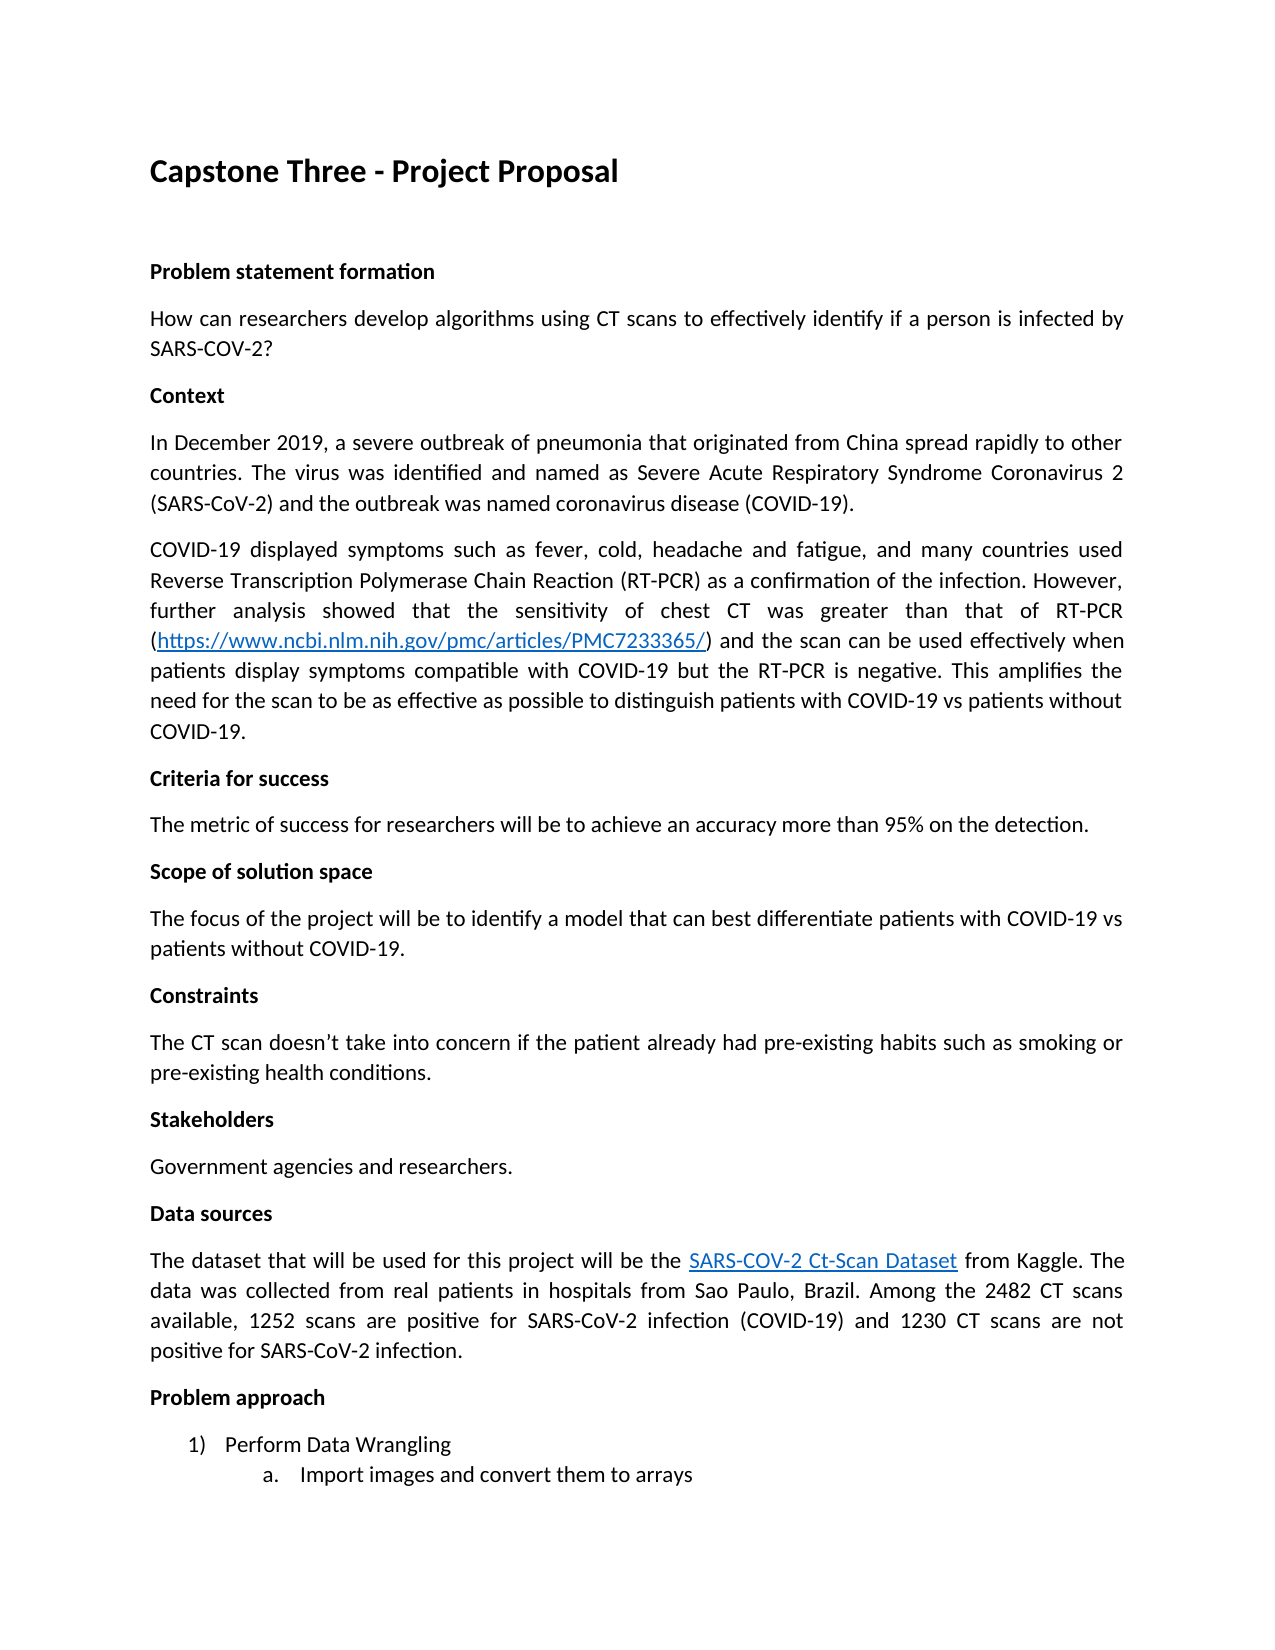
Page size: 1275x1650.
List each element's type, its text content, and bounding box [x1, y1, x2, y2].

text The CT scan doesn’t take into concern if the patient already had pre-existing habits such as smoking or pre-existing health conditions. [150, 1028, 1125, 1087]
text The metric of success for researchers will be to achieve an accuracy more than 95% on the detection. [150, 811, 1125, 839]
text Government agencies and researchers. [150, 1152, 1125, 1180]
text Scope of solution space [150, 857, 1125, 886]
text The focus of the project will be to identify a model that can best differentiate patients with COVID-19 vs patients without COVID-19. [150, 904, 1125, 963]
text Problem statement formation [150, 257, 1125, 286]
text Capstone Three - Project Proposal [150, 150, 1125, 191]
text COVID-19 displayed symptoms such as fever, cold, headache and fatigue, and many countries used Reverse Transcription Polymerase Chain Reaction (RT-PCR) as a confirmation of the infection. However, further analysis showed that the sensitivity of chest CT was greater than that of RT-PCR (https://www.ncbi.nlm.nih.gov/pmc/articles/PMC7233365/) and the scan can be used effectively when patients display symptoms compatible with COVID-19 but the RT-PCR is negative. This amplifies the need for the scan to be as effective as possible to distinguish patients with COVID-19 vs patients without COVID-19. [150, 536, 1125, 745]
text Context [150, 381, 1125, 409]
text Criteria for success [150, 764, 1125, 792]
text How can researchers develop algorithms using CT scans to effectively identify if a person is infected by SARS-COV-2? [150, 304, 1125, 363]
list Import images and convert them to arrays [262, 1461, 1125, 1489]
text Constraints [150, 981, 1125, 1009]
text Stakeholders [150, 1105, 1125, 1133]
list Perform Data Wrangling [187, 1430, 1125, 1458]
text In December 2019, a severe outbreak of pneumonia that originated from China spread rapidly to other countries. The virus was identified and named as Severe Acute Respiratory Syndrome Coronavirus 2 (SARS-CoV-2) and the outbreak was named coronavirus disease (COVID-19). [150, 428, 1125, 517]
text Data sources [150, 1199, 1125, 1227]
text The dataset that will be used for this project will be the SARS-COV-2 Ct-Scan Dataset from Kaggle. The data was collected from real patients in hospitals from Sao Paulo, Brazil. Among the 2482 CT scans available, 1252 scans are positive for SARS-CoV-2 infection (COVID-19) and 1230 CT scans are not positive for SARS-CoV-2 infection. [150, 1246, 1125, 1365]
text Problem approach [150, 1383, 1125, 1412]
